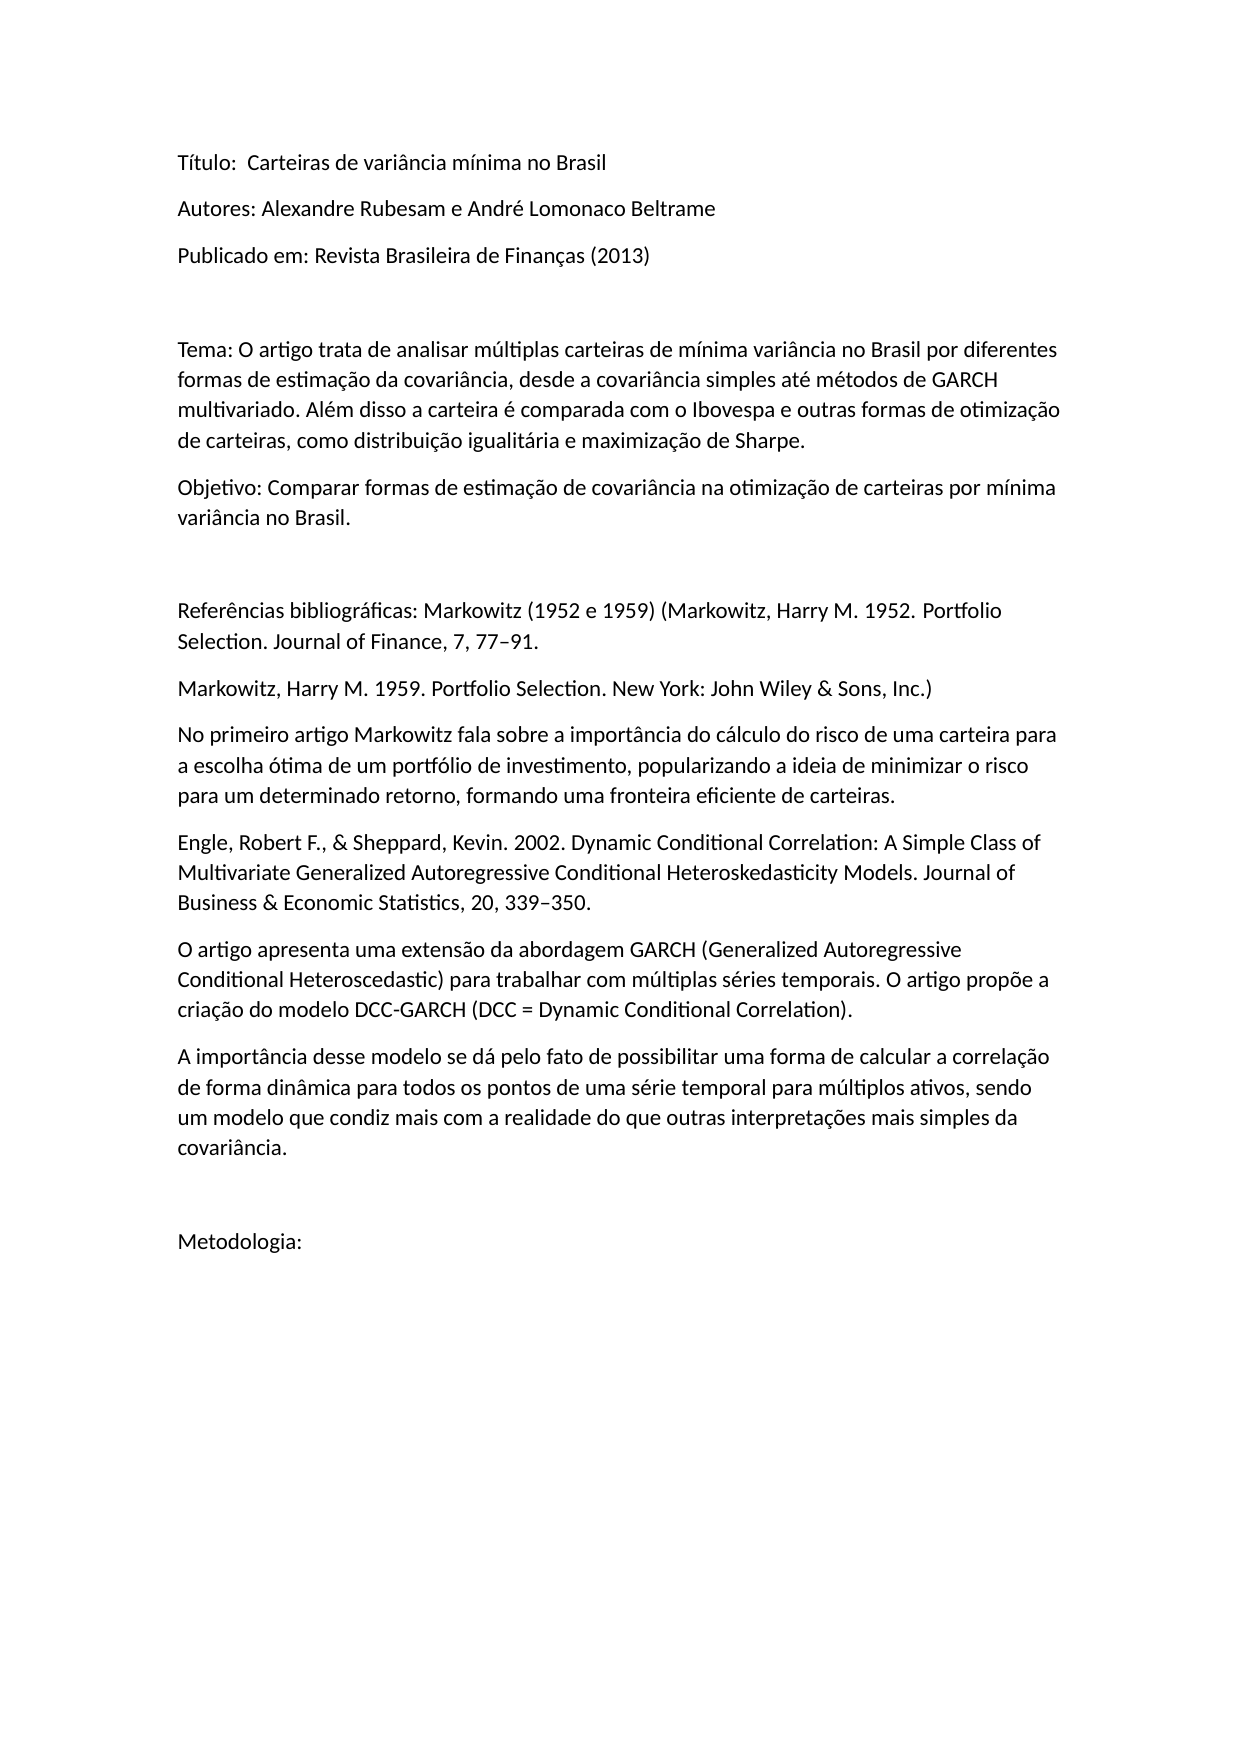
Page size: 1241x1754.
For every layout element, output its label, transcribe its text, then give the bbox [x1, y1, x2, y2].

text Markowitz, Harry M. 1959. Portfolio Selection. New York: John Wiley & Sons, Inc.) [177, 674, 1063, 702]
text O artigo apresenta uma extensão da abordagem GARCH (Generalized Autoregressive Conditional Heteroscedastic) para trabalhar com múltiplas séries temporais. O artigo propõe a criação do modelo DCC-GARCH (DCC = Dynamic Conditional Correlation). [177, 935, 1063, 1023]
text A importância desse modelo se dá pelo fato de possibilitar uma forma de calcular a correlação de forma dinâmica para todos os pontos de uma série temporal para múltiplos ativos, sendo um modelo que condiz mais com a realidade do que outras interpretações mais simples da covariância. [177, 1042, 1063, 1161]
text Objetivo: Comparar formas de estimação de covariância na otimização de carteiras por mínima variância no Brasil. [177, 473, 1063, 531]
text Publicado em: Revista Brasileira de Finanças (2013) [177, 241, 1063, 269]
text Metodologia: [177, 1227, 1063, 1255]
text Tema: O artigo trata de analisar múltiplas carteiras de mínima variância no Brasil por diferentes formas de estimação da covariância, desde a covariância simples até métodos de GARCH multivariado. Além disso a carteira é comparada com o Ibovespa e outras formas de otimização de carteiras, como distribuição igualitária e maximização de Sharpe. [177, 335, 1063, 454]
text Título: Carteiras de variância mínima no Brasil [177, 148, 1063, 176]
text Autores: Alexandre Rubesam e André Lomonaco Beltrame [177, 194, 1063, 222]
text Referências bibliográficas: Markowitz (1952 e 1959) (Markowitz, Harry M. 1952. Portfolio Selection. Journal of Finance, 7, 77–91. [177, 597, 1063, 655]
text No primeiro artigo Markowitz fala sobre a importância do cálculo do risco de uma carteira para a escolha ótima de um portfólio de investimento, popularizando a ideia de minimizar o risco para um determinado retorno, formando uma fronteira eficiente de carteiras. [177, 721, 1063, 809]
text Engle, Robert F., & Sheppard, Kevin. 2002. Dynamic Conditional Correlation: A Simple Class of Multivariate Generalized Autoregressive Conditional Heteroskedasticity Models. Journal of Business & Economic Statistics, 20, 339–350. [177, 828, 1063, 916]
